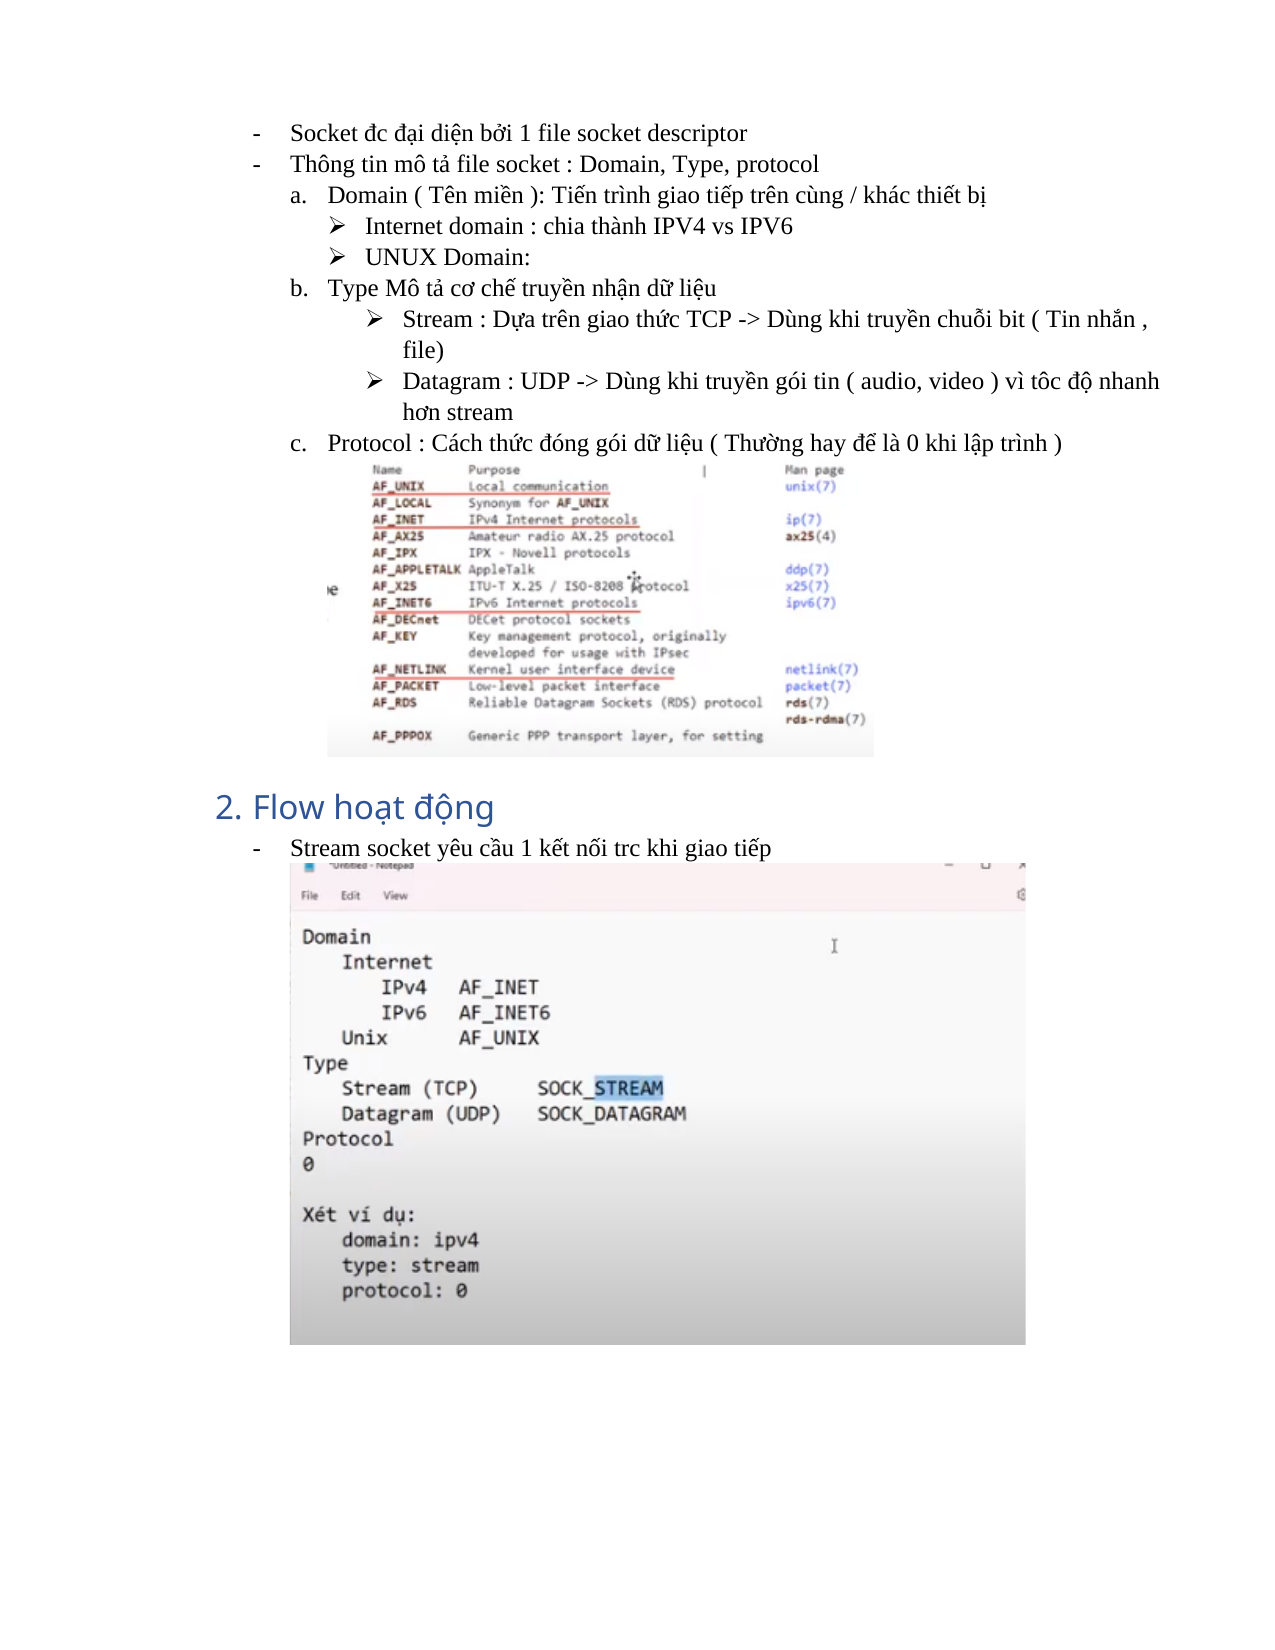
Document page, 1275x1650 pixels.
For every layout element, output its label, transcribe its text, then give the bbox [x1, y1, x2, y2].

list Type Mô tả cơ chế truyền nhận dữ liệu [290, 273, 1186, 302]
picture [289, 863, 1026, 1345]
subtitle Flow hoạt động [215, 784, 1186, 829]
picture [327, 459, 874, 757]
list Stream : Dựa trên giao thức TCP -> Dùng khi truyền chuỗi bit ( Tin nhắn , file) [365, 304, 1186, 364]
list Datagram : UDP -> Dùng khi truyền gói tin ( audio, video ) vì tôc độ nhanh hơn stream [365, 366, 1186, 426]
list Socket đc đại diện bởi 1 file socket descriptor [252, 118, 1186, 147]
list Domain ( Tên miền ): Tiến trình giao tiếp trên cùng / khác thiết bị [290, 180, 1186, 209]
list Internet domain : chia thành IPV4 vs IPV6 [327, 211, 1186, 240]
list Protocol : Cách thức đóng gói dữ liệu ( Thường hay để là 0 khi lập trình ) [290, 428, 1186, 457]
list UNUX Domain: [327, 242, 1186, 271]
list Stream socket yêu cầu 1 kết nối trc khi giao tiếp [252, 833, 1186, 861]
list Thông tin mô tả file socket : Domain, Type, protocol [252, 149, 1186, 178]
